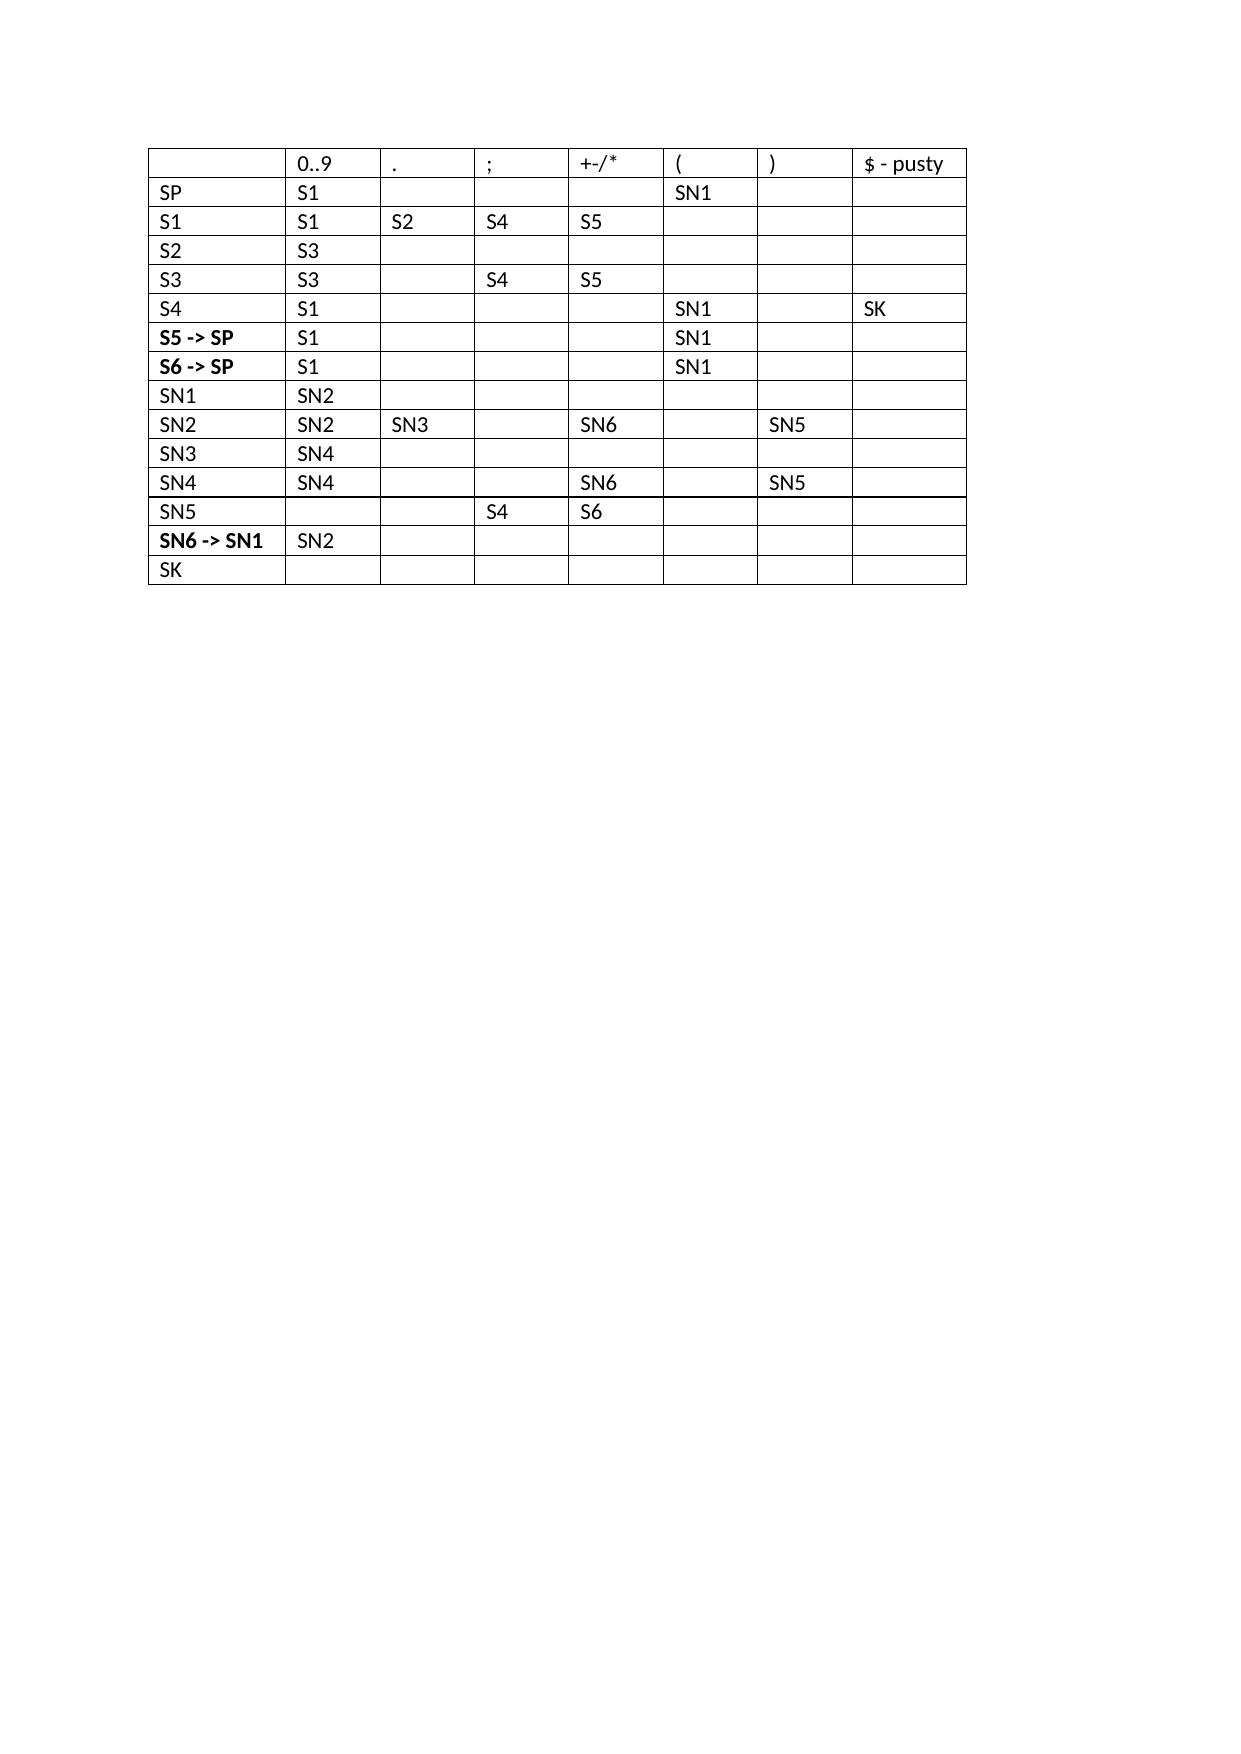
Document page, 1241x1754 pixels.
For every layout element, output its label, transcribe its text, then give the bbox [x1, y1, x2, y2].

table_cell [664, 265, 757, 293]
table_cell [569, 236, 663, 264]
table_cell [758, 556, 852, 583]
table_cell S4 [475, 265, 568, 293]
table_cell [758, 265, 852, 293]
table_cell S3 [286, 236, 380, 264]
table_cell S6 -> SP [149, 352, 285, 380]
table_cell S2 [149, 236, 285, 264]
table_cell SN3 [381, 410, 474, 438]
table_cell S4 [149, 294, 285, 322]
table_cell S6 [569, 498, 663, 525]
table_cell [853, 265, 966, 293]
table_cell [569, 178, 663, 206]
table_cell SN6 -> SN1 [149, 526, 285, 554]
table_cell S1 [286, 352, 380, 380]
table_cell S1 [286, 294, 380, 322]
table_header ) [758, 149, 852, 177]
table_cell [853, 207, 966, 235]
table_header $ - pusty [853, 149, 966, 177]
table_cell [381, 526, 474, 554]
table_cell [381, 294, 474, 322]
table_header ; [475, 149, 568, 177]
table_cell [758, 526, 852, 554]
table_header ( [664, 149, 757, 177]
table_cell [381, 323, 474, 351]
table_cell [475, 381, 568, 409]
table_cell S1 [149, 207, 285, 235]
table_cell [664, 236, 757, 264]
table_cell [381, 352, 474, 380]
table_cell [758, 178, 852, 206]
table_cell SN2 [286, 381, 380, 409]
table_cell S5 [569, 265, 663, 293]
table_cell SN1 [664, 323, 757, 351]
table_cell SN5 [758, 410, 852, 438]
table_cell [381, 556, 474, 583]
table_cell [475, 294, 568, 322]
table_cell [853, 323, 966, 351]
table_cell [475, 439, 568, 467]
table_cell [475, 556, 568, 583]
table_cell SK [853, 294, 966, 322]
table_cell SN6 [569, 468, 663, 496]
table_cell [381, 178, 474, 206]
table_cell [853, 352, 966, 380]
table_cell [381, 236, 474, 264]
table_cell [853, 439, 966, 467]
table_cell SN1 [149, 381, 285, 409]
table_cell [853, 556, 966, 583]
table_cell S2 [381, 207, 474, 235]
table_cell [569, 556, 663, 583]
table_cell S3 [149, 265, 285, 293]
table_cell [758, 498, 852, 525]
table_cell [853, 381, 966, 409]
table_cell [475, 526, 568, 554]
table_cell [853, 236, 966, 264]
table_cell [381, 498, 474, 525]
table_cell SP [149, 178, 285, 206]
table_cell SN5 [758, 468, 852, 496]
table_cell SN4 [286, 468, 380, 496]
table_cell [853, 468, 966, 496]
table_cell [758, 323, 852, 351]
table_cell [664, 556, 757, 583]
table_header 0..9 [286, 149, 380, 177]
table_cell [853, 498, 966, 525]
table_cell [569, 381, 663, 409]
table_cell [664, 526, 757, 554]
table_cell [381, 439, 474, 467]
table_cell SN2 [149, 410, 285, 438]
table_cell S1 [286, 178, 380, 206]
table_cell SN3 [149, 439, 285, 467]
table_cell [758, 236, 852, 264]
table_cell S1 [286, 207, 380, 235]
table_header [149, 149, 285, 177]
table_cell [664, 410, 757, 438]
table_cell [758, 439, 852, 467]
table_cell [853, 410, 966, 438]
table_cell [381, 381, 474, 409]
table_cell [286, 498, 380, 525]
table_cell [569, 526, 663, 554]
table_cell [569, 352, 663, 380]
table_cell [758, 381, 852, 409]
table_cell [664, 498, 757, 525]
table_cell [475, 323, 568, 351]
table_cell SN2 [286, 526, 380, 554]
table_cell SN6 [569, 410, 663, 438]
table_cell [475, 178, 568, 206]
table_cell [664, 207, 757, 235]
table_cell [475, 410, 568, 438]
table_cell [381, 468, 474, 496]
table_header +-/* [569, 149, 663, 177]
table_cell [569, 294, 663, 322]
table_cell [664, 468, 757, 496]
table_cell [286, 556, 380, 583]
table_cell [569, 323, 663, 351]
table_cell [475, 236, 568, 264]
table_cell [853, 178, 966, 206]
table_cell [475, 352, 568, 380]
table_cell S1 [286, 323, 380, 351]
table_cell [381, 265, 474, 293]
table_cell [569, 439, 663, 467]
table_cell [758, 352, 852, 380]
table_cell SN1 [664, 178, 757, 206]
table_cell SN4 [286, 439, 380, 467]
table_cell SN1 [664, 294, 757, 322]
table_cell SN5 [149, 498, 285, 525]
table_cell SN1 [664, 352, 757, 380]
table_cell [853, 526, 966, 554]
table_header . [381, 149, 474, 177]
table_cell [664, 439, 757, 467]
table_cell [664, 381, 757, 409]
table_cell [758, 294, 852, 322]
table_cell SN2 [286, 410, 380, 438]
table_cell SK [149, 556, 285, 583]
table_cell S3 [286, 265, 380, 293]
table_cell S5 [569, 207, 663, 235]
table_cell [758, 207, 852, 235]
table_cell SN4 [149, 468, 285, 496]
table_cell S5 -> SP [149, 323, 285, 351]
table_cell S4 [475, 498, 568, 525]
table_cell S4 [475, 207, 568, 235]
table_cell [475, 468, 568, 496]
